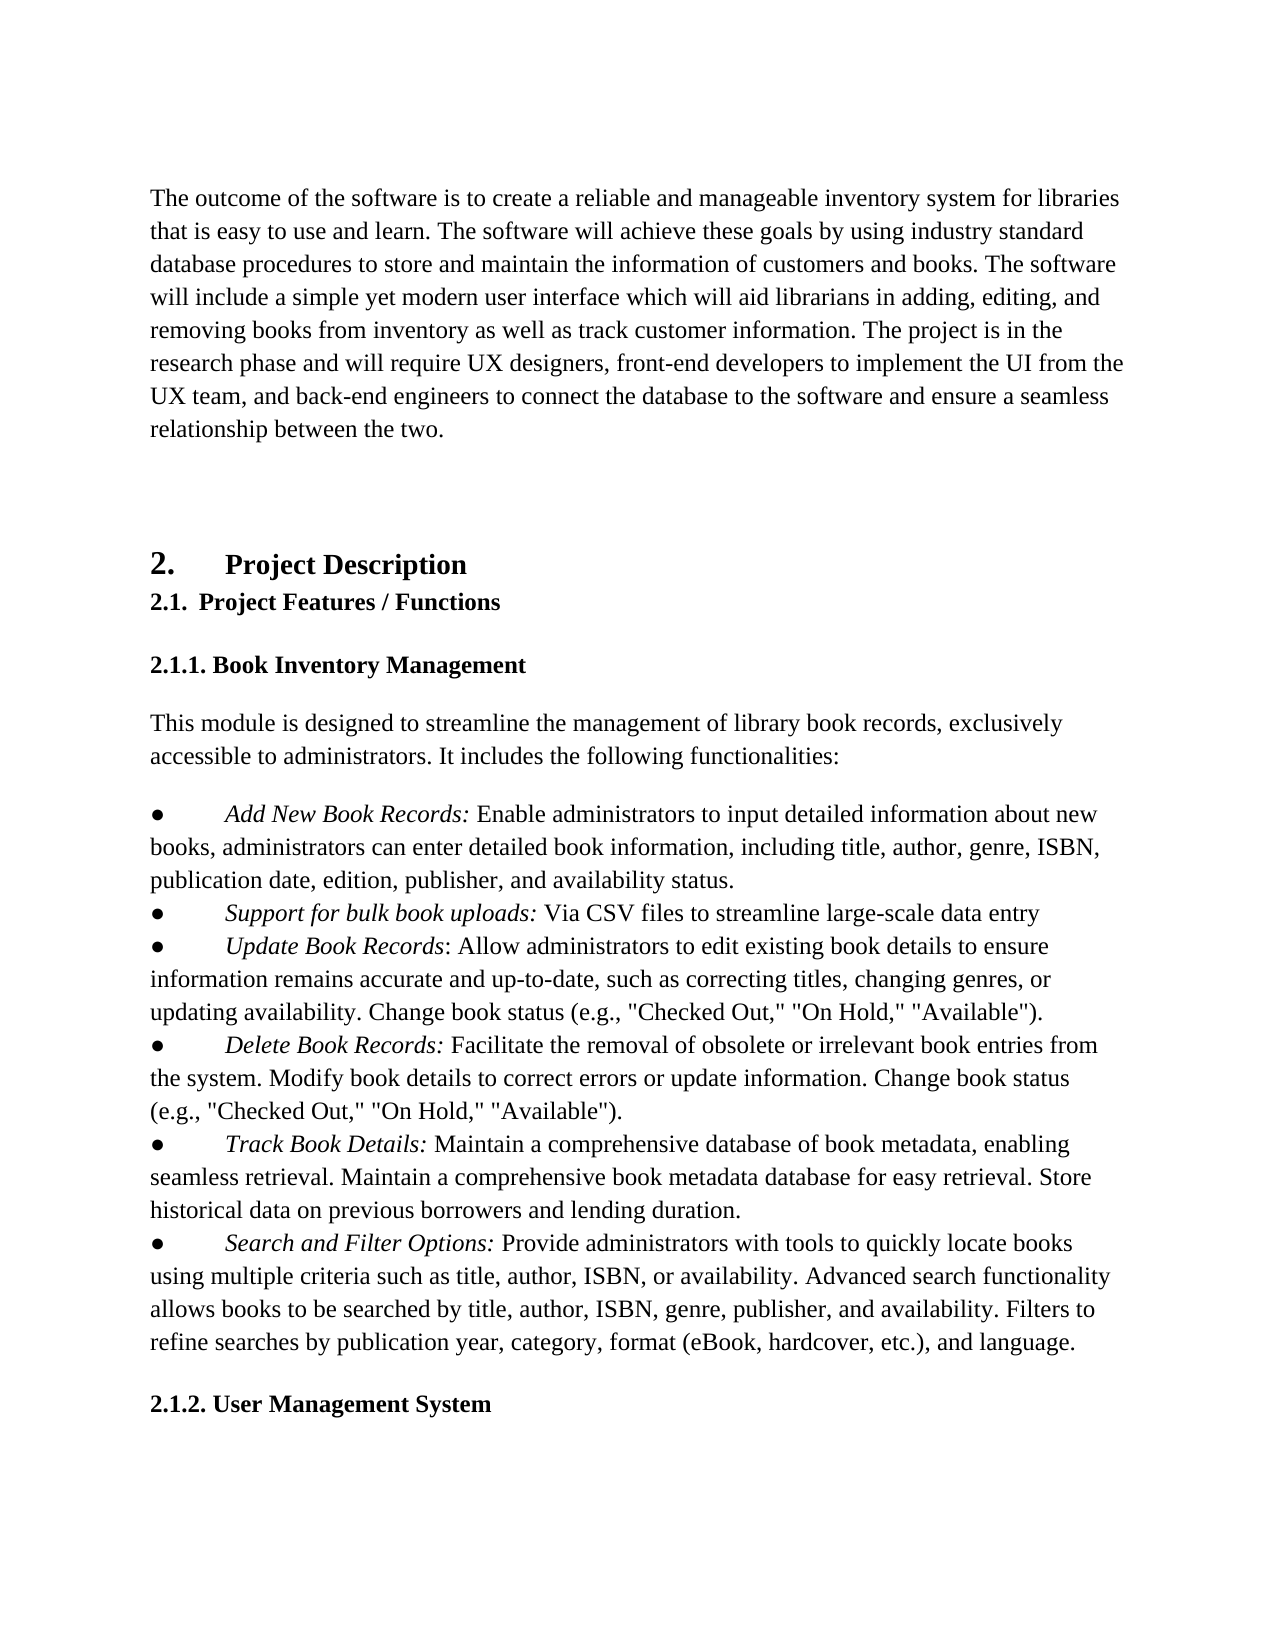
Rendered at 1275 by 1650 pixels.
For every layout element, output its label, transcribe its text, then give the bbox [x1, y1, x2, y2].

list Search and Filter Options: Provide administrators with tools to quickly locate books using multiple criteria such as title, author, ISBN, or availability. Advanced search functionality allows books to be searched by title, author, ISBN, genre, publisher, and availability. Filters to refine searches by publication year, category, format (eBook, hardcover, etc.), and language. [150, 1228, 1125, 1356]
list Delete Book Records: Facilitate the removal of obsolete or irrelevant book entries from the system. Modify book details to correct errors or update information. Change book status (e.g., "Checked Out," "On Hold," "Available"). [150, 1030, 1125, 1125]
subtitle 2.1.1. Book Inventory Management [150, 650, 1125, 678]
list Update Book Records: Allow administrators to edit existing book details to ensure information remains accurate and up-to-date, such as correcting titles, changing genres, or updating availability. Change book status (e.g., "Checked Out," "On Hold," "Available"). [150, 931, 1125, 1026]
subtitle 2.1.2. User Management System [150, 1389, 1125, 1418]
text This module is designed to streamline the management of library book records, exclusively accessible to administrators. It includes the following functionalities: [150, 708, 1125, 769]
list Add New Book Records: Enable administrators to input detailed information about new books, administrators can enter detailed book information, including title, author, genre, ISBN, publication date, edition, publisher, and availability status. [150, 799, 1125, 893]
text The outcome of the software is to create a reliable and manageable inventory system for libraries that is easy to use and learn. The software will achieve these goals by using industry standard database procedures to store and maintain the information of customers and books. The software will include a simple yet modern user interface which will aid librarians in adding, editing, and removing books from inventory as well as track customer information. The project is in the research phase and will require UX designers, front-end developers to implement the UI from the UX team, and back-end engineers to connect the database to the software and ensure a seamless relationship between the two. [150, 183, 1125, 443]
text 2. Project Description [150, 543, 1125, 582]
list Track Book Details: Maintain a comprehensive database of book metadata, enabling seamless retrieval. Maintain a comprehensive book metadata database for easy retrieval. Store historical data on previous borrowers and lending duration. [150, 1129, 1125, 1224]
text 2.1. Project Features / Functions [150, 587, 1125, 616]
list Support for bulk book uploads: Via CSV files to streamline large-scale data entry [150, 898, 1125, 927]
